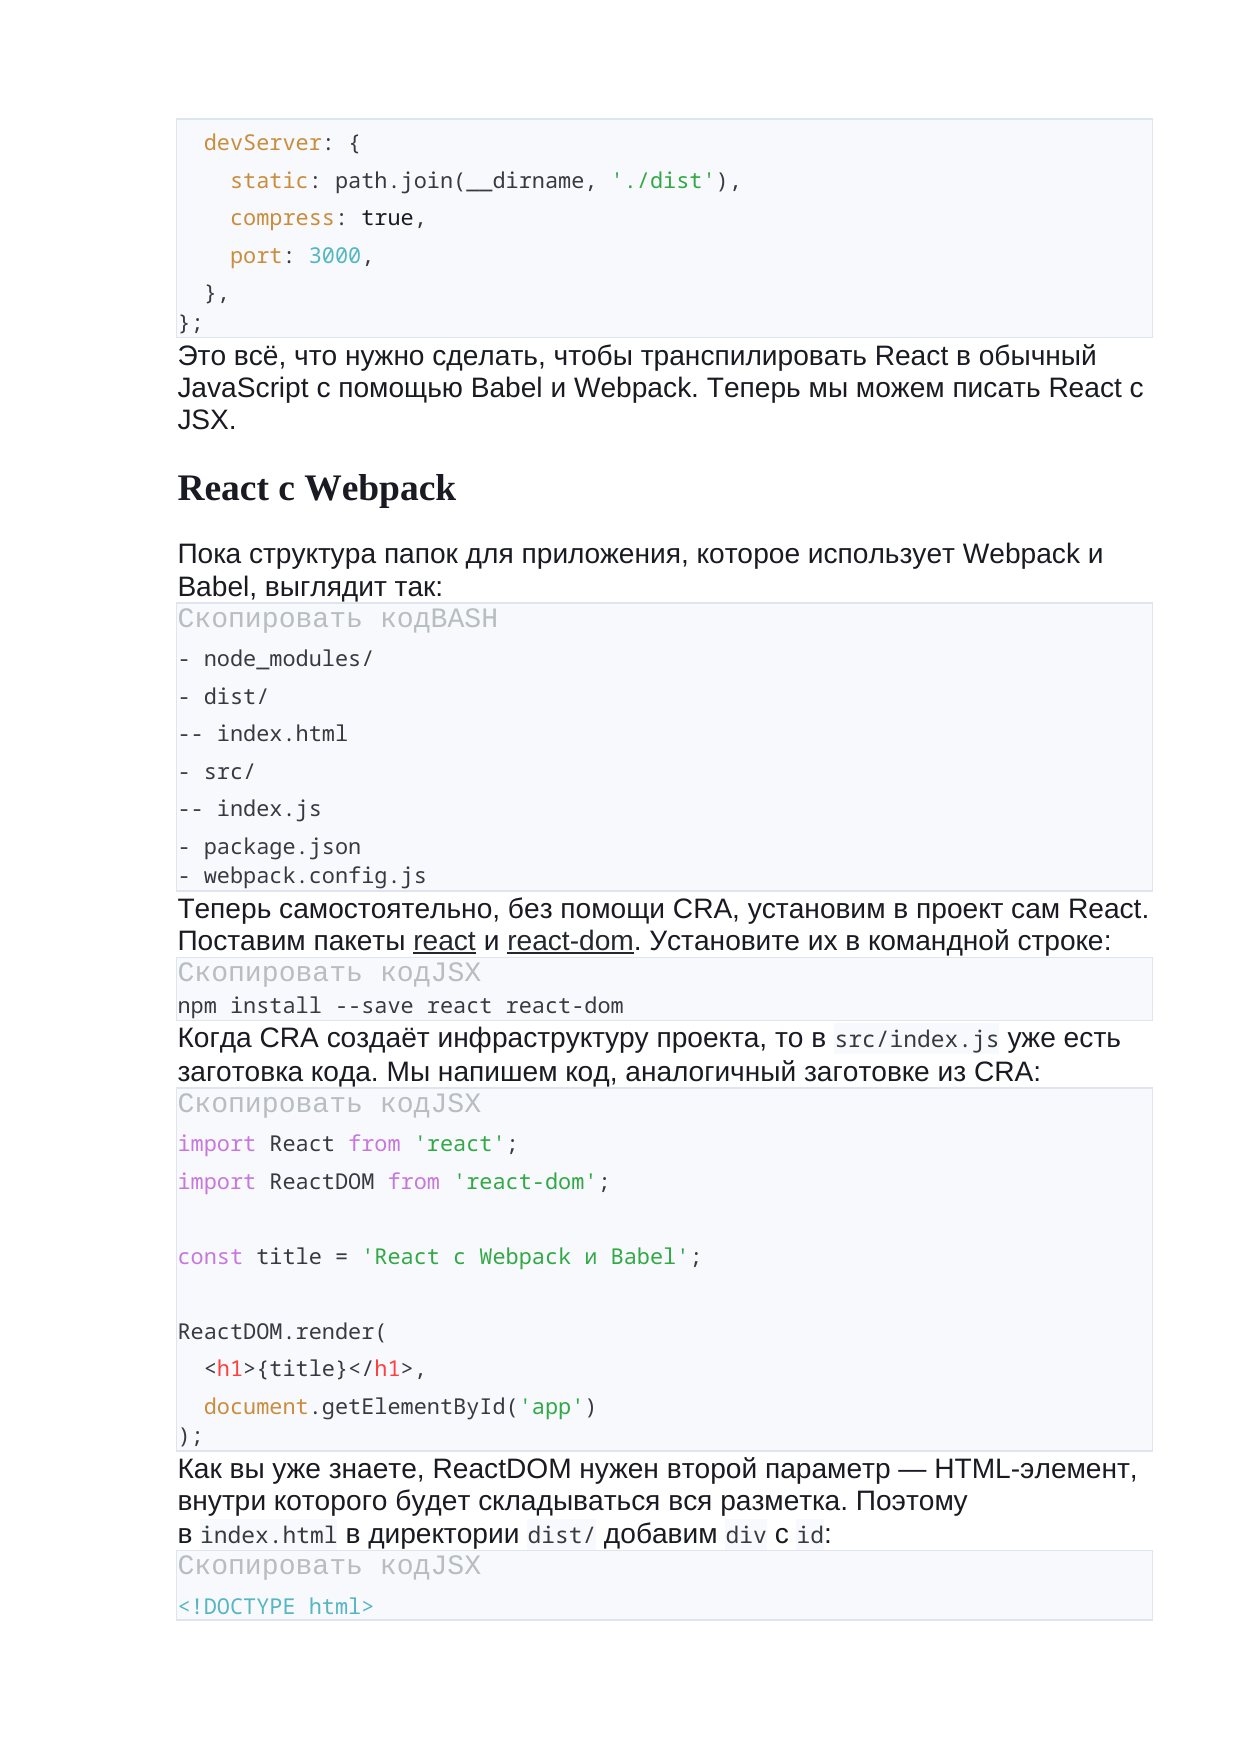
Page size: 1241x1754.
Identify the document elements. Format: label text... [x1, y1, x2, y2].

text port: 3000, [177, 232, 1152, 270]
text }; [177, 306, 1152, 337]
text Скопировать кодJSX [177, 1551, 1152, 1583]
text }, [177, 270, 1152, 306]
text Когда CRA создаёт инфраструктуру проекта, то в src/index.js уже есть заготовка кода. Мы напишем код, аналогичный заготовке из CRA: [177, 1021, 1152, 1087]
text ReactDOM.render( [177, 1308, 1152, 1345]
text import React from 'react'; [177, 1120, 1152, 1158]
text - src/ [177, 748, 1152, 785]
text Пока структура папок для приложения, которое использует Webpack и Babel, выглядит так: [177, 537, 1152, 602]
text - package.json [177, 823, 1152, 859]
text compress: true, [177, 195, 1152, 232]
text Как вы уже знаете, ReactDOM нужен второй параметр — HTML-элемент, внутри которого будет складываться вся разметка. Поэтому в index.html в директории dist/ добавим div с id: [177, 1452, 1152, 1550]
text - node_modules/ [177, 635, 1152, 673]
text -- index.js [177, 785, 1152, 823]
text static: path.join(__dirname, './dist'), [177, 157, 1152, 195]
text Скопировать кодJSX [177, 1089, 1152, 1120]
text npm install --save react react-dom [177, 988, 1152, 1020]
text React с Webpack [177, 465, 1152, 508]
text Это всё, что нужно сделать, чтобы транспилировать React в обычный JavaScript с помощью Babel и Webpack. Теперь мы можем писать React с JSX. [177, 338, 1152, 436]
text document.getElementById('app') [177, 1383, 1152, 1419]
text devServer: { [177, 120, 1152, 157]
text Скопировать кодBASH [177, 604, 1152, 635]
text -- index.html [177, 710, 1152, 748]
text <h1>{title}</h1>, [177, 1345, 1152, 1383]
text <!DOCTYPE html> [177, 1583, 1152, 1619]
text import ReactDOM from 'react-dom'; [177, 1158, 1152, 1195]
text - webpack.config.js [177, 859, 1152, 890]
text Скопировать кодJSX [177, 958, 1152, 988]
text Теперь самостоятельно, без помощи CRA, установим в проект сам React. Поставим пакеты react и react-dom. Установите их в командной строке: [177, 892, 1152, 957]
text const title = 'React с Webpack и Babel'; [177, 1233, 1152, 1270]
text ); [177, 1419, 1152, 1450]
text - dist/ [177, 673, 1152, 710]
